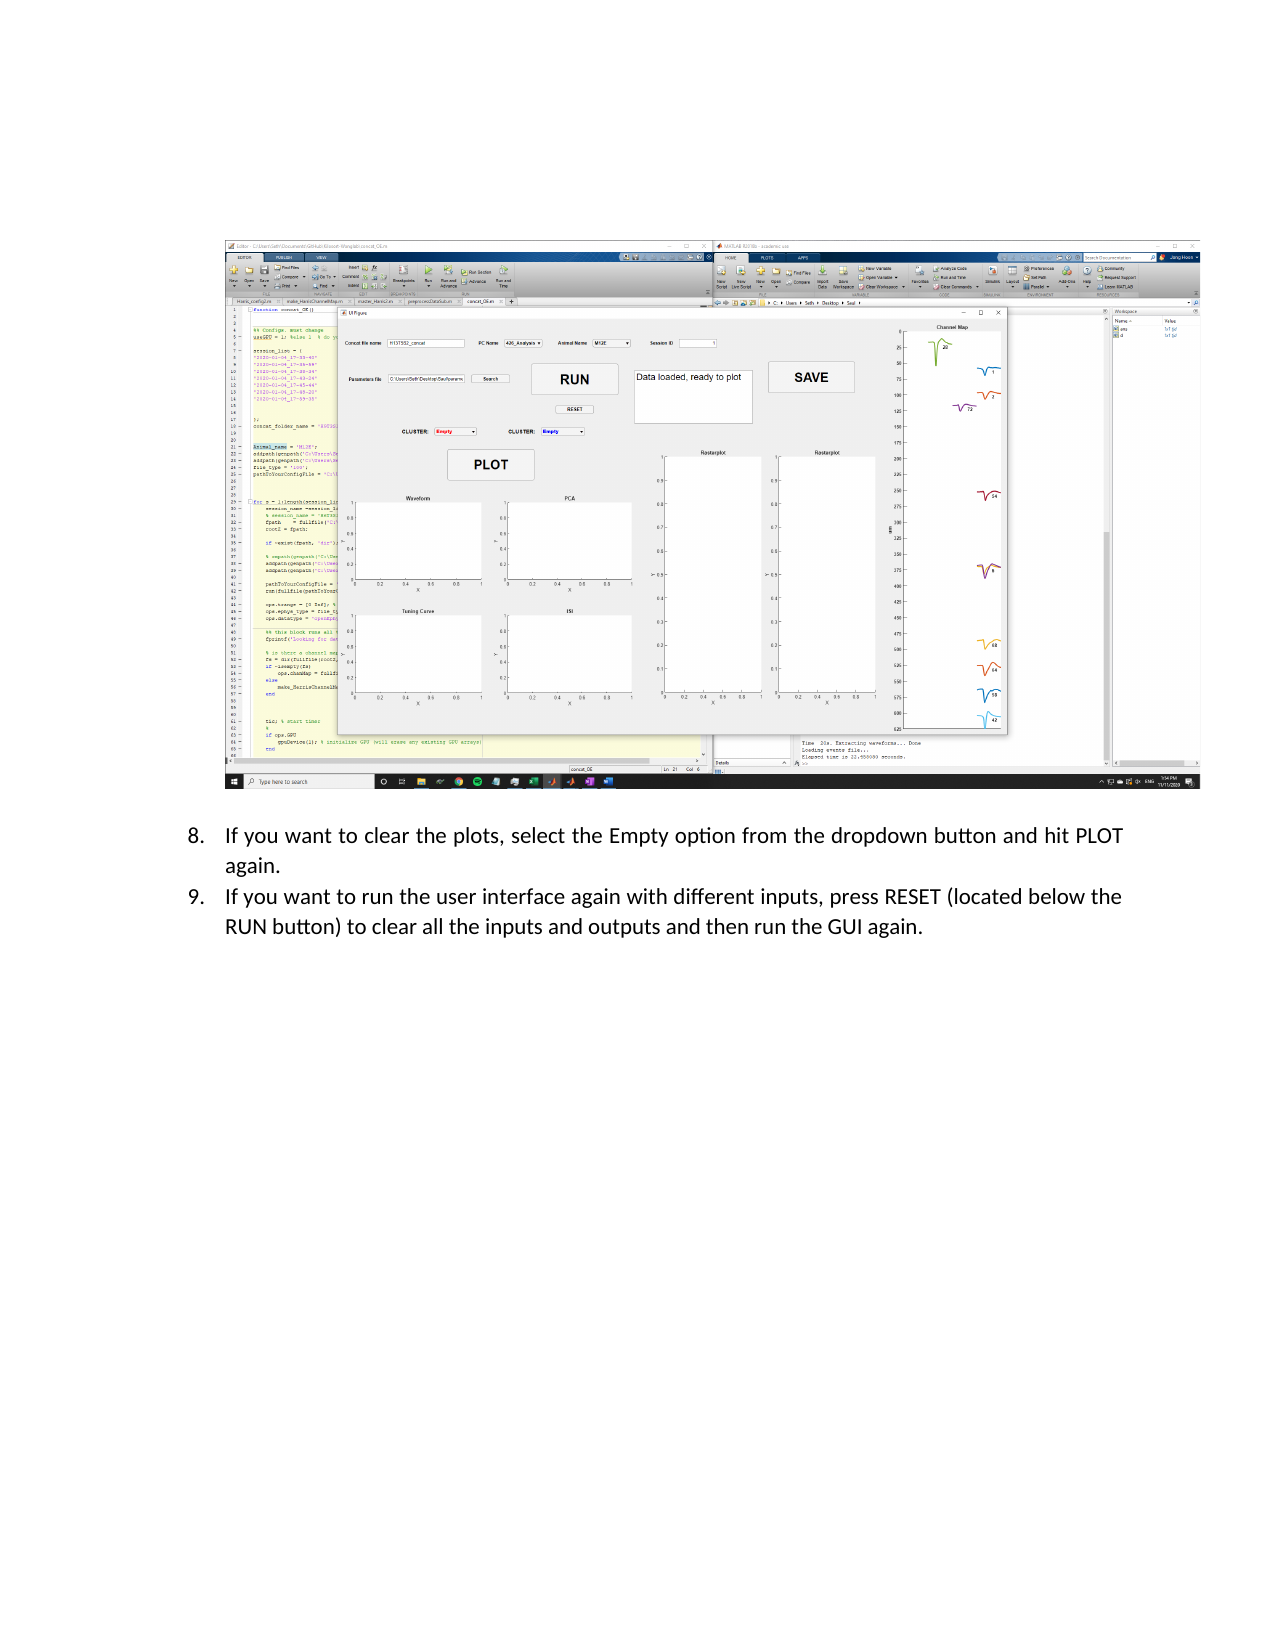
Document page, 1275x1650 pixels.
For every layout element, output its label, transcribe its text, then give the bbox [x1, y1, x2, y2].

picture [225, 240, 1200, 789]
list If you want to clear the plots, select the Empty option from the dropdown button and hit PLOT again. [187, 821, 1125, 880]
list If you want to run the user interface again with different inputs, press RESET (located below the RUN button) to clear all the inputs and outputs and then run the GUI again. [187, 882, 1125, 940]
